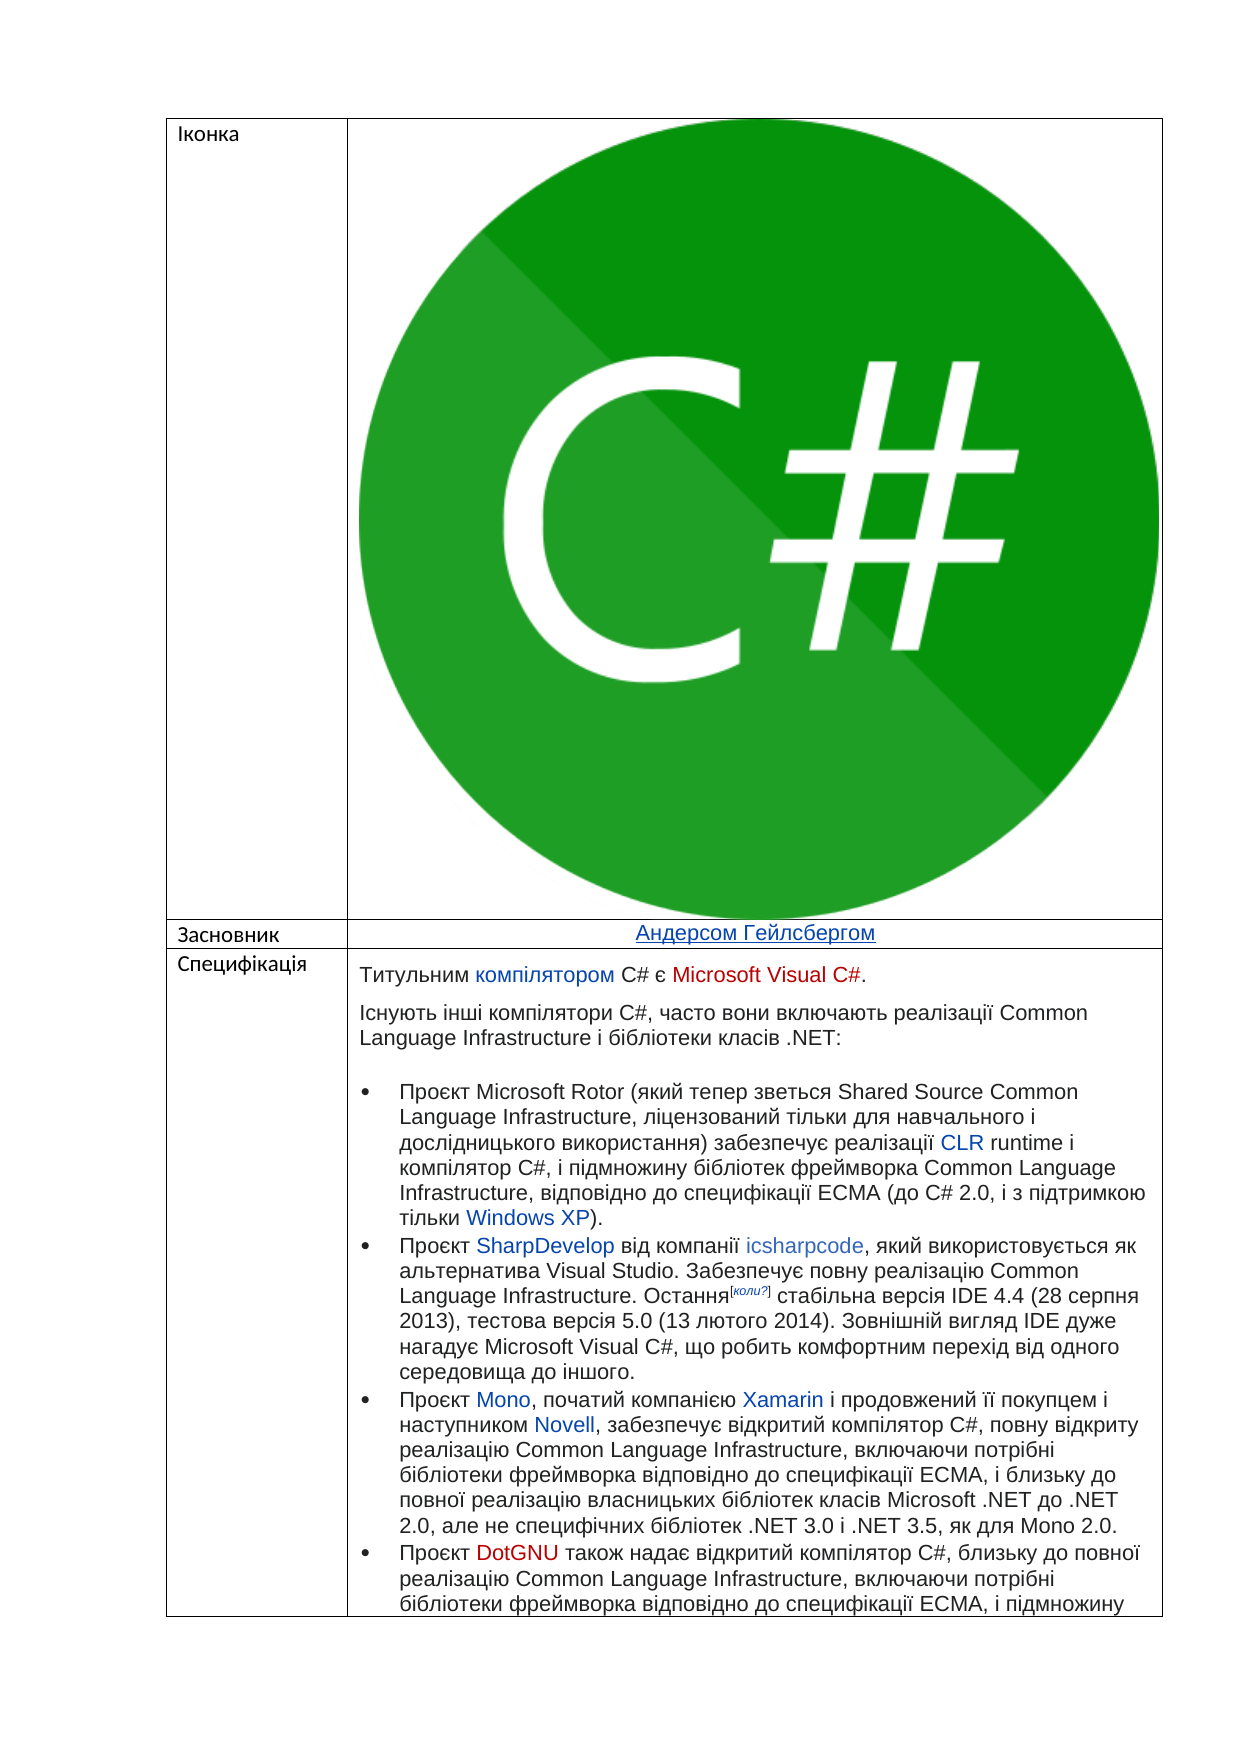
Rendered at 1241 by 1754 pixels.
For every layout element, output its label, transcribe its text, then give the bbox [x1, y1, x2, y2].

picture [359, 119, 1159, 920]
table_cell [348, 119, 359, 919]
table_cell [348, 949, 1162, 1616]
table_cell Андерсом Гейлсбергом [348, 920, 1162, 948]
table_cell Засновник [167, 920, 347, 948]
table_cell Іконка [167, 119, 347, 919]
table_cell Специфікація [167, 949, 347, 1616]
